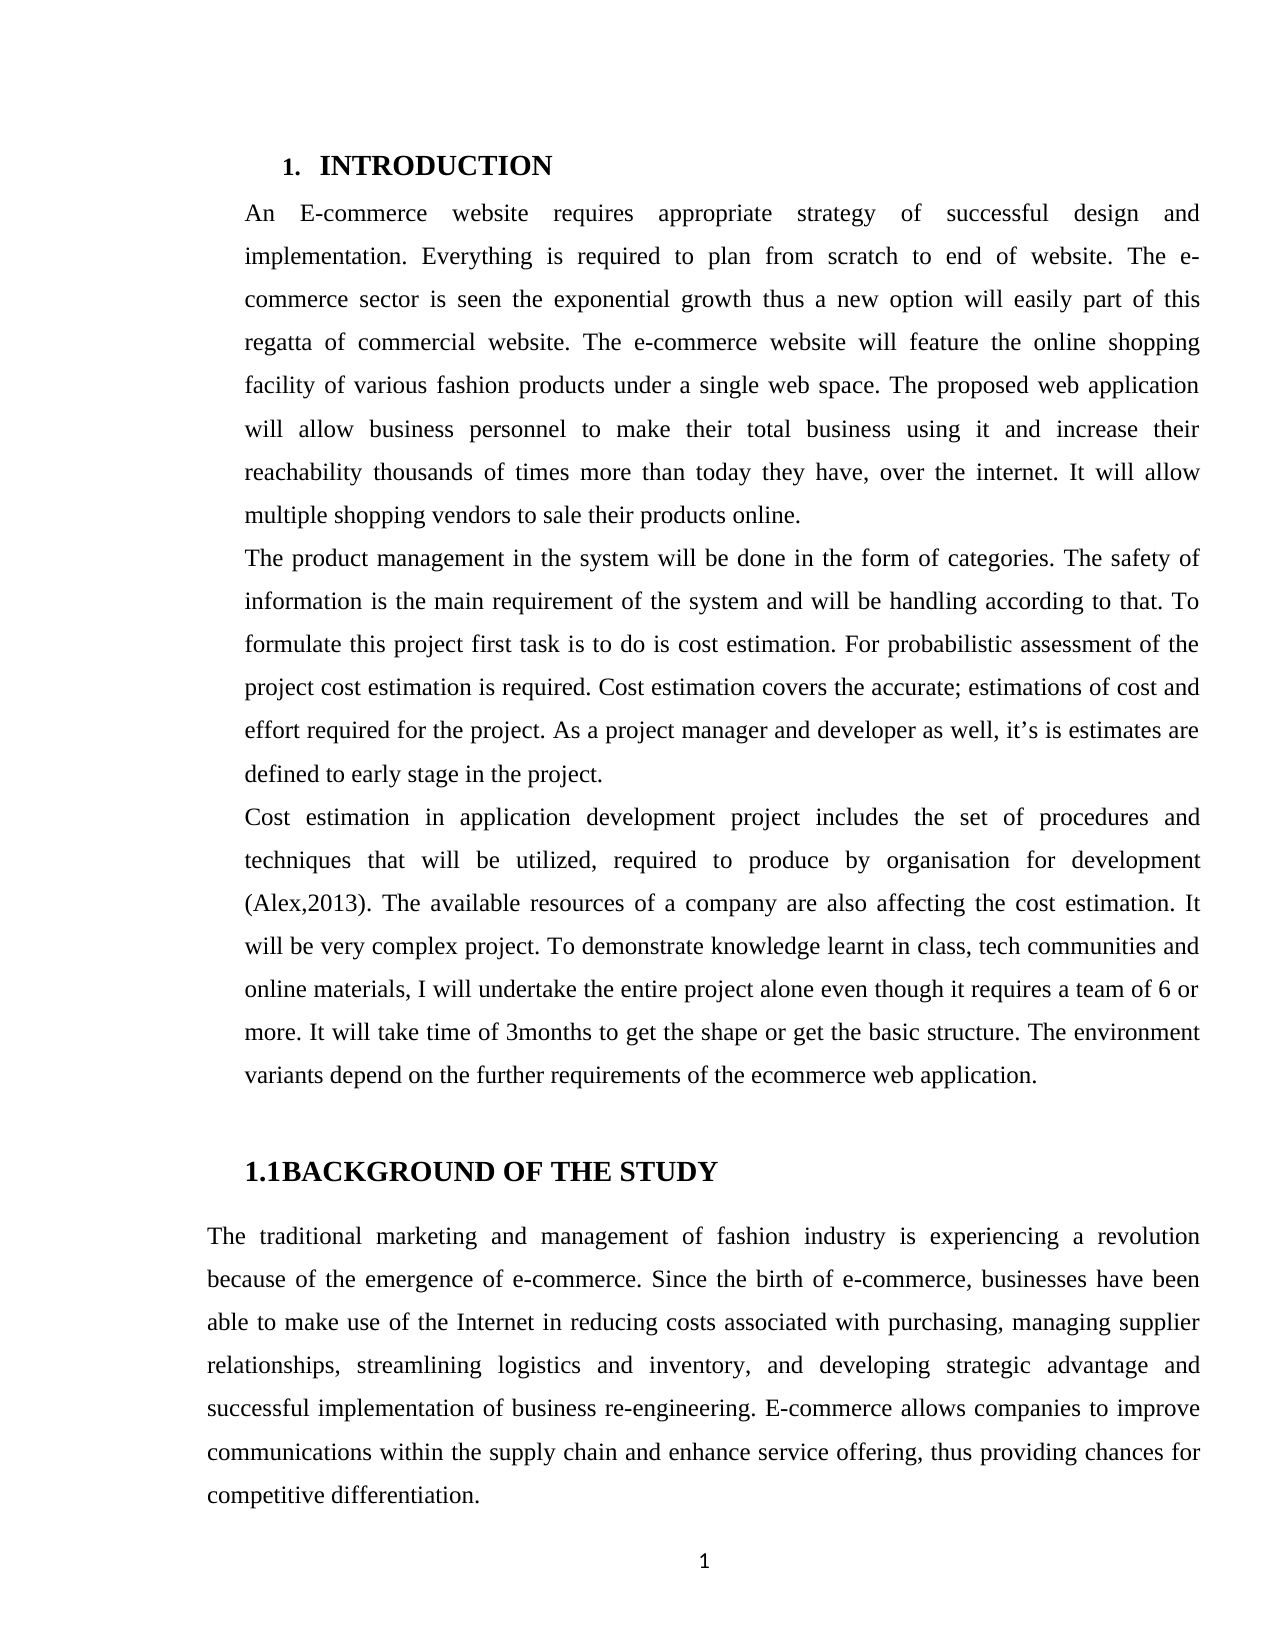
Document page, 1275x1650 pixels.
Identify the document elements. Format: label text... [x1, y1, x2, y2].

list BACKGROUND OF THE STUDY [244, 1154, 1109, 1187]
text Cost estimation in application development project includes the set of procedures and techniques that will be utilized, required to produce by organisation for development (Alex,2013). The available resources of a company are also affecting the cost estimation. It will be very complex project. To demonstrate knowledge learnt in class, tech communities and online materials, I will undertake the entire project alone even though it requires a team of 6 or more. It will take time of 3months to get the shape or get the basic structure. The environment variants depend on the further requirements of the ecommerce web application. [244, 802, 1201, 1089]
text The product management in the system will be done in the form of categories. The safety of information is the main requirement of the system and will be handling according to that. To formulate this project first task is to do is cost estimation. For probabilistic assessment of the project cost estimation is required. Cost estimation covers the accurate; estimations of cost and effort required for the project. As a project manager and developer as well, it’s is estimates are defined to early stage in the project. [244, 543, 1201, 787]
text The traditional marketing and management of fashion industry is experiencing a revolution because of the emergence of e-commerce. Since the birth of e-commerce, businesses have been able to make use of the Internet in reducing costs associated with purchasing, managing supplier relationships, streamlining logistics and inventory, and developing strategic advantage and successful implementation of business re-engineering. E-commerce allows companies to improve communications within the supply chain and enhance service offering, thus providing chances for competitive differentiation. [207, 1221, 1201, 1508]
text An E-commerce website requires appropriate strategy of successful design and implementation. Everything is required to plan from scratch to end of website. The e-commerce sector is seen the exponential growth thus a new option will easily part of this regatta of commercial website. The e-commerce website will feature the online shopping facility of various fashion products under a single web space. The proposed web application will allow business personnel to make their total business using it and increase their reachability thousands of times more than today they have, over the internet. It will allow multiple shopping vendors to sale their products online. [244, 198, 1201, 529]
list INTRODUCTION [282, 148, 1201, 181]
